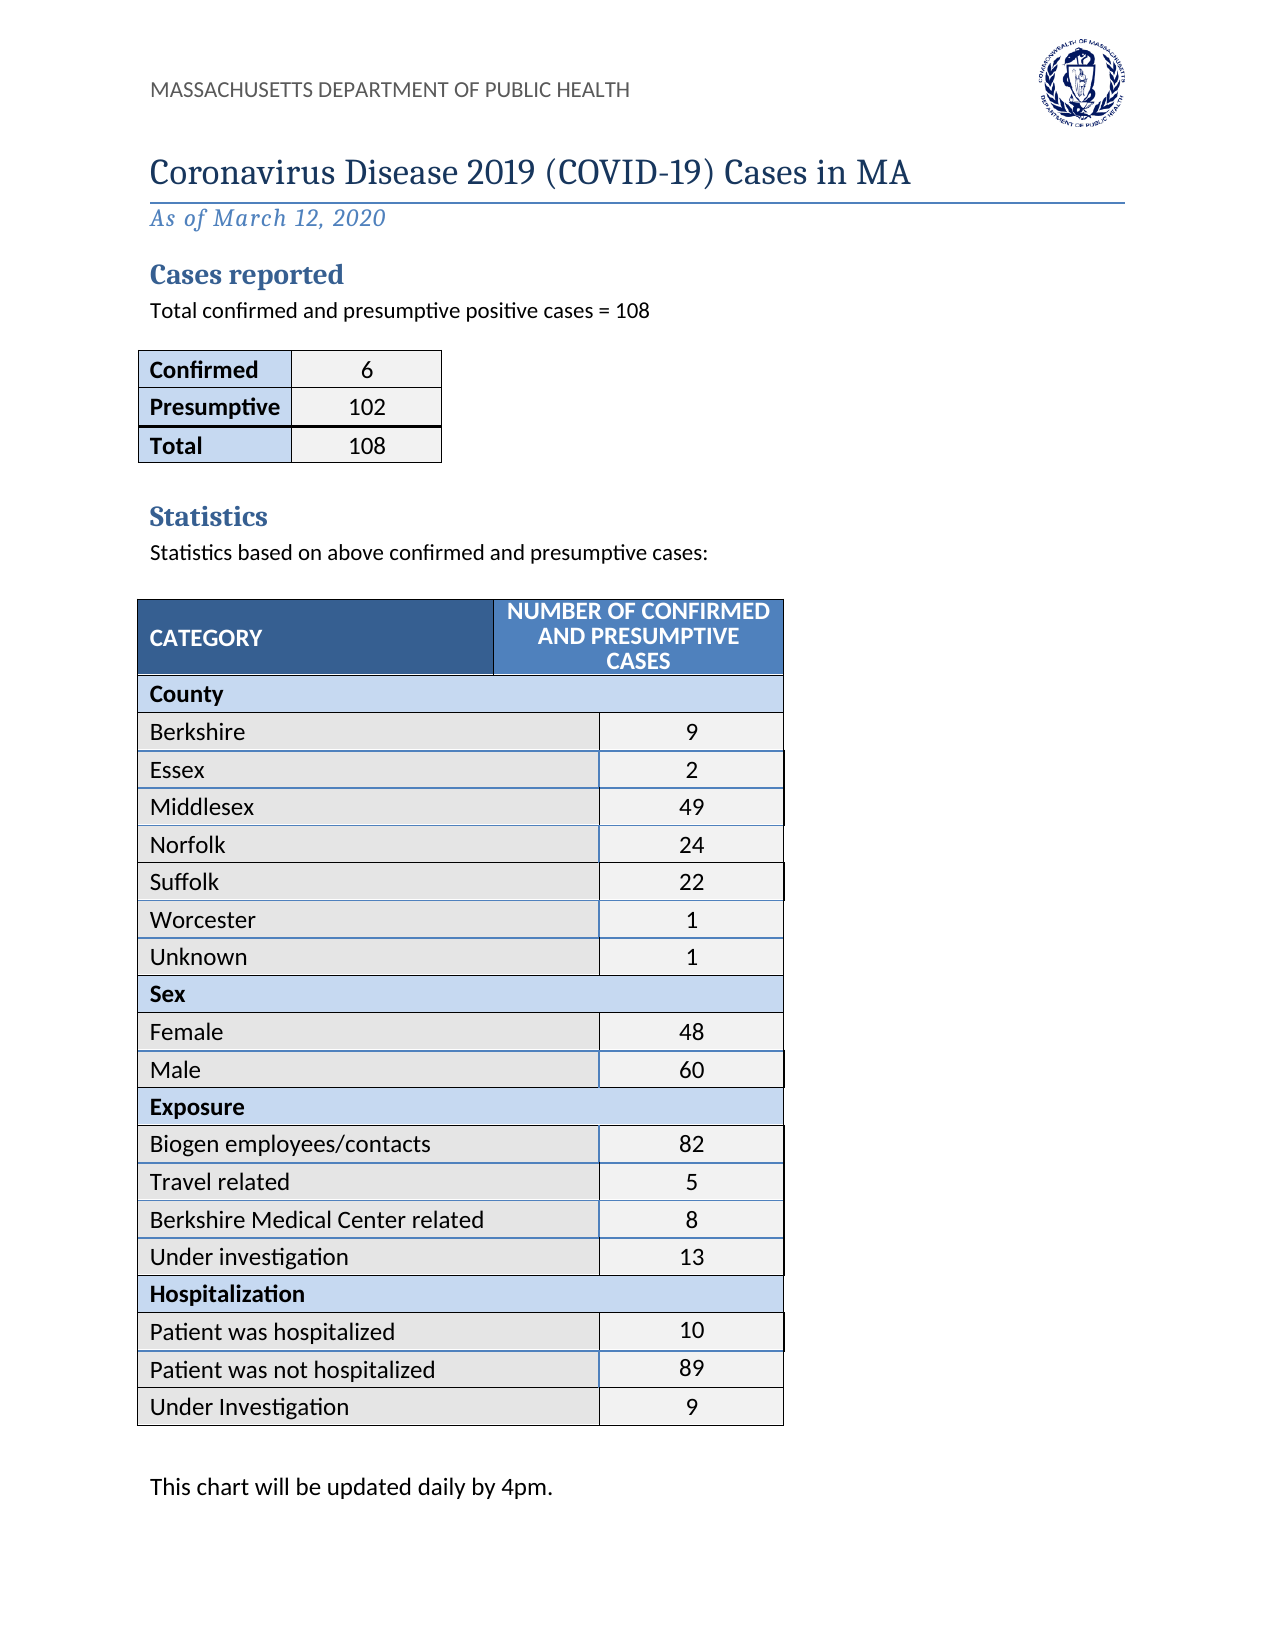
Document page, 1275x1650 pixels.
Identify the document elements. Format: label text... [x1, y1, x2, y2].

text Coronavirus Disease 2019 (COVID-19) Cases in MA [150, 152, 1125, 202]
table_header CATEGORY [138, 600, 493, 674]
table_cell 89 [600, 1352, 783, 1387]
table_cell Exposure [138, 1088, 783, 1124]
table_cell Patient was not hospitalized [138, 1352, 598, 1387]
table_cell 10 [600, 1313, 783, 1349]
table_cell 22 [600, 863, 783, 899]
table_cell County [138, 676, 783, 712]
table_header 6 [292, 351, 441, 387]
text Total confirmed and presumptive positive cases = 108 [150, 297, 1125, 325]
table_cell 24 [600, 826, 783, 862]
table_cell Biogen employees/contacts [138, 1126, 598, 1162]
table_cell Middlesex [138, 789, 599, 824]
table_header Confirmed [139, 351, 291, 387]
table_cell Hospitalization [138, 1276, 783, 1312]
table_cell Berkshire [138, 713, 599, 749]
table_cell Berkshire Medical Center related [138, 1201, 598, 1237]
table_cell Total [139, 428, 291, 462]
table_cell 82 [600, 1126, 783, 1162]
table_cell Male [138, 1052, 598, 1087]
text Statistics based on above confirmed and presumptive cases: [150, 538, 1125, 566]
subtitle Cases reported [150, 258, 1125, 292]
table_cell 1 [600, 939, 783, 974]
table_cell Presumptive [139, 388, 291, 425]
table_cell Worcester [138, 901, 598, 937]
table_cell 108 [292, 428, 441, 462]
text As of March 12, 2020 [150, 204, 1125, 233]
table_cell 48 [600, 1013, 783, 1049]
table_cell 1 [600, 901, 783, 937]
subtitle Statistics [150, 500, 1125, 533]
table_cell Suffolk [138, 863, 599, 899]
table_cell 13 [600, 1239, 783, 1274]
table_cell Female [138, 1013, 599, 1049]
table_cell Norfolk [138, 826, 598, 862]
table_cell 8 [600, 1201, 783, 1237]
table_cell Patient was hospitalized [138, 1313, 599, 1349]
table_cell Essex [138, 752, 598, 787]
table_cell 5 [600, 1164, 783, 1199]
table_header NUMBER OF CONFIRMED AND PRESUMPTIVE CASES [494, 600, 783, 674]
table_cell 9 [600, 1388, 783, 1424]
table_cell 60 [600, 1052, 783, 1087]
table_cell 2 [600, 752, 783, 787]
table_cell Under investigation [138, 1239, 599, 1274]
table_cell 102 [292, 388, 441, 425]
table_cell Unknown [138, 939, 599, 974]
text This chart will be updated daily by 4pm. [150, 1471, 1125, 1502]
table_cell Sex [138, 976, 783, 1012]
table_cell 49 [600, 789, 783, 824]
picture [1038, 39, 1125, 127]
table_cell Travel related [138, 1164, 599, 1199]
table_cell 9 [600, 713, 783, 749]
table_cell Under Investigation [138, 1388, 599, 1424]
